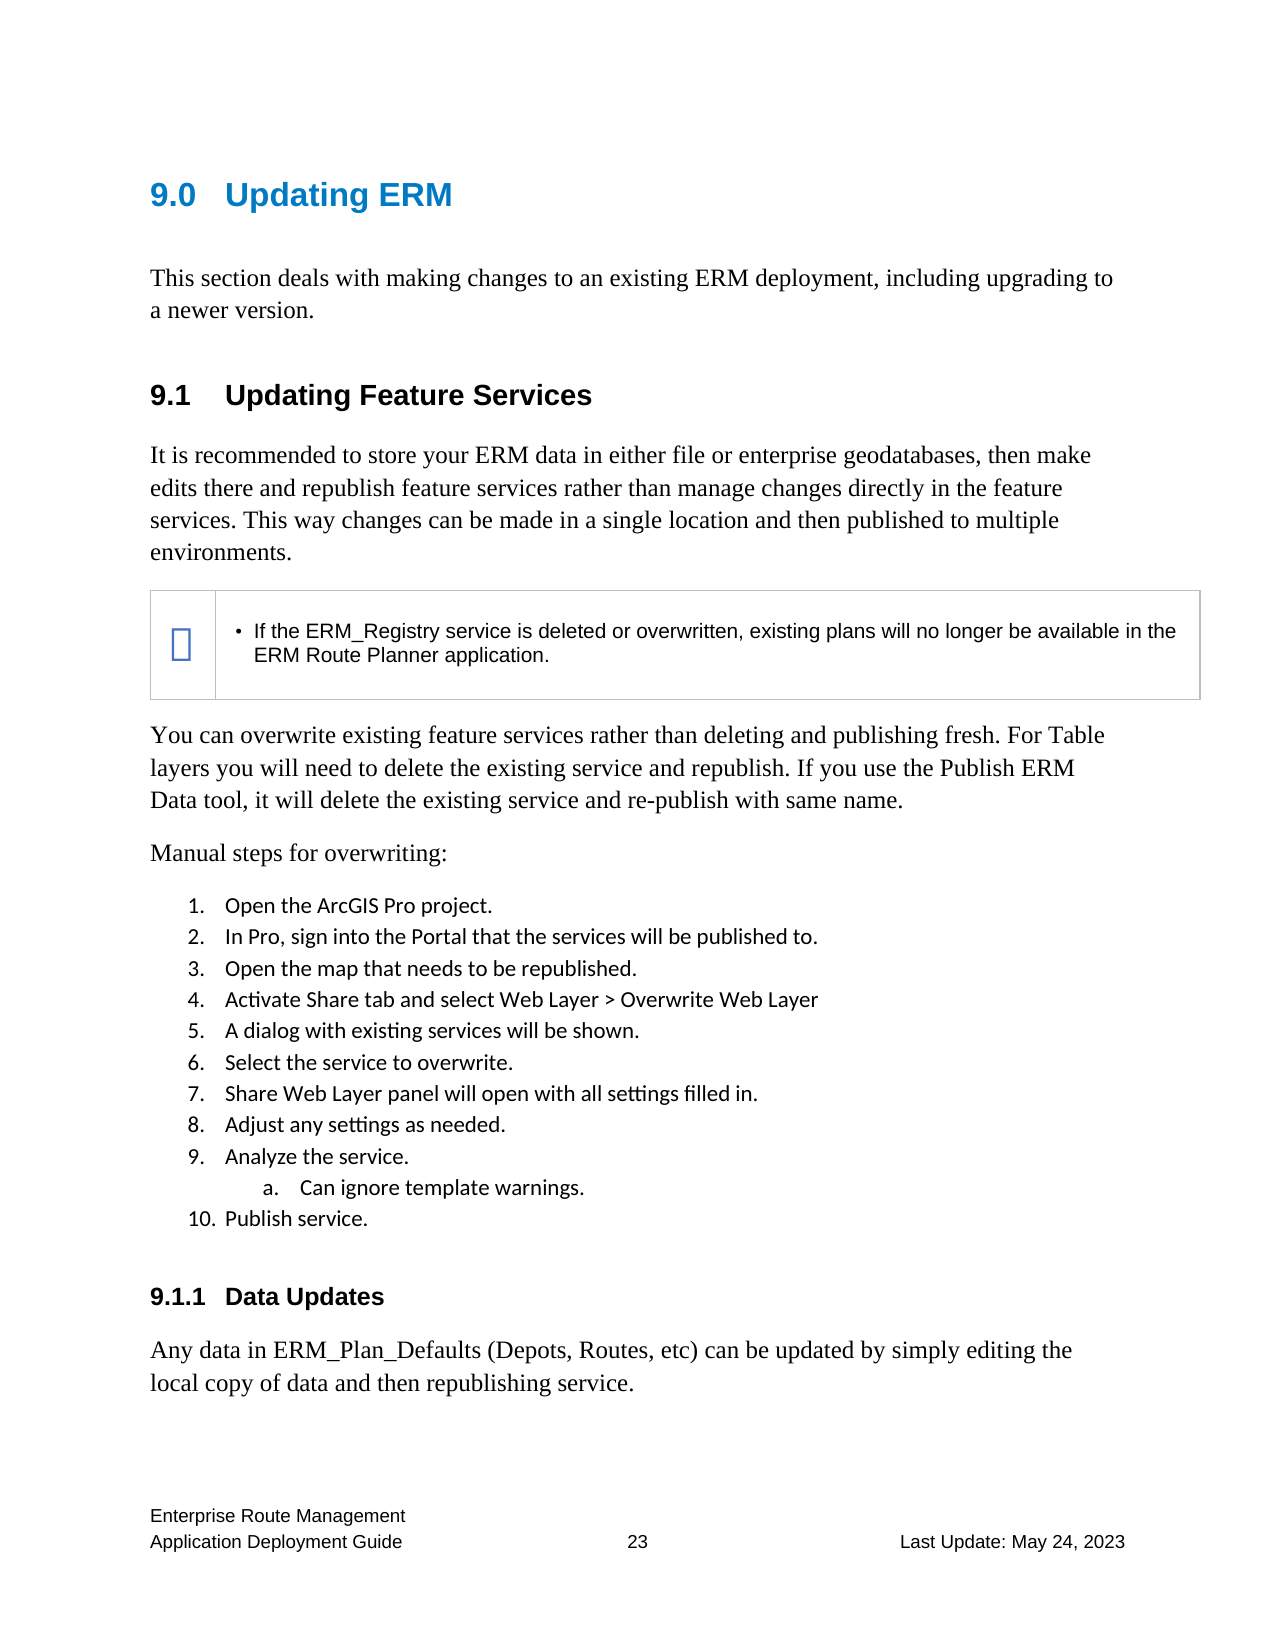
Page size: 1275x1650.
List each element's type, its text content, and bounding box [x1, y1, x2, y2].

text It is recommended to store your ERM data in either file or enterprise geodatabases, then make edits there and republish feature services rather than manage changes directly in the feature services. This way changes can be made in a single location and then published to multiple environments. [150, 441, 1125, 566]
subtitle Updating ERM [150, 175, 1125, 213]
list Open the map that needs to be republished. [187, 954, 1125, 982]
list Adjust any settings as needed. [187, 1110, 1125, 1138]
subtitle Updating Feature Services [150, 378, 1125, 411]
list In Pro, sign into the Portal that the services will be published to. [187, 922, 1125, 950]
list Publish service. [187, 1204, 1125, 1232]
text You can overwrite existing feature services rather than deleting and publishing fresh. For Table layers you will need to delete the existing service and republish. If you use the Publish ERM Data tool, it will delete the existing service and re-publish with same name. [150, 721, 1125, 814]
subtitle Data Updates [150, 1282, 1125, 1310]
list Share Web Layer panel will open with all settings filled in. [187, 1079, 1125, 1107]
list Analyze the service. [187, 1142, 1125, 1170]
list A dialog with existing services will be shown. [187, 1016, 1125, 1044]
list Open the ArcGIS Pro project. [187, 891, 1125, 919]
table_header If the ERM_Registry service is deleted or overwritten, existing plans will no longer be available in the ERM Route Planner application. [216, 591, 1199, 699]
list Activate Share tab and select Web Layer > Overwrite Web Layer [187, 985, 1125, 1013]
list Can ignore template warnings. [262, 1173, 1125, 1201]
text Manual steps for overwriting: [150, 838, 1125, 867]
table_header  [151, 591, 215, 699]
text Any data in ERM_Plan_Defaults (Depots, Routes, etc) can be updated by simply editing the local copy of data and then republishing service. [150, 1335, 1125, 1396]
list Select the service to overwrite. [187, 1048, 1125, 1076]
text This section deals with making changes to an existing ERM deployment, including upgrading to a newer version. [150, 263, 1125, 324]
